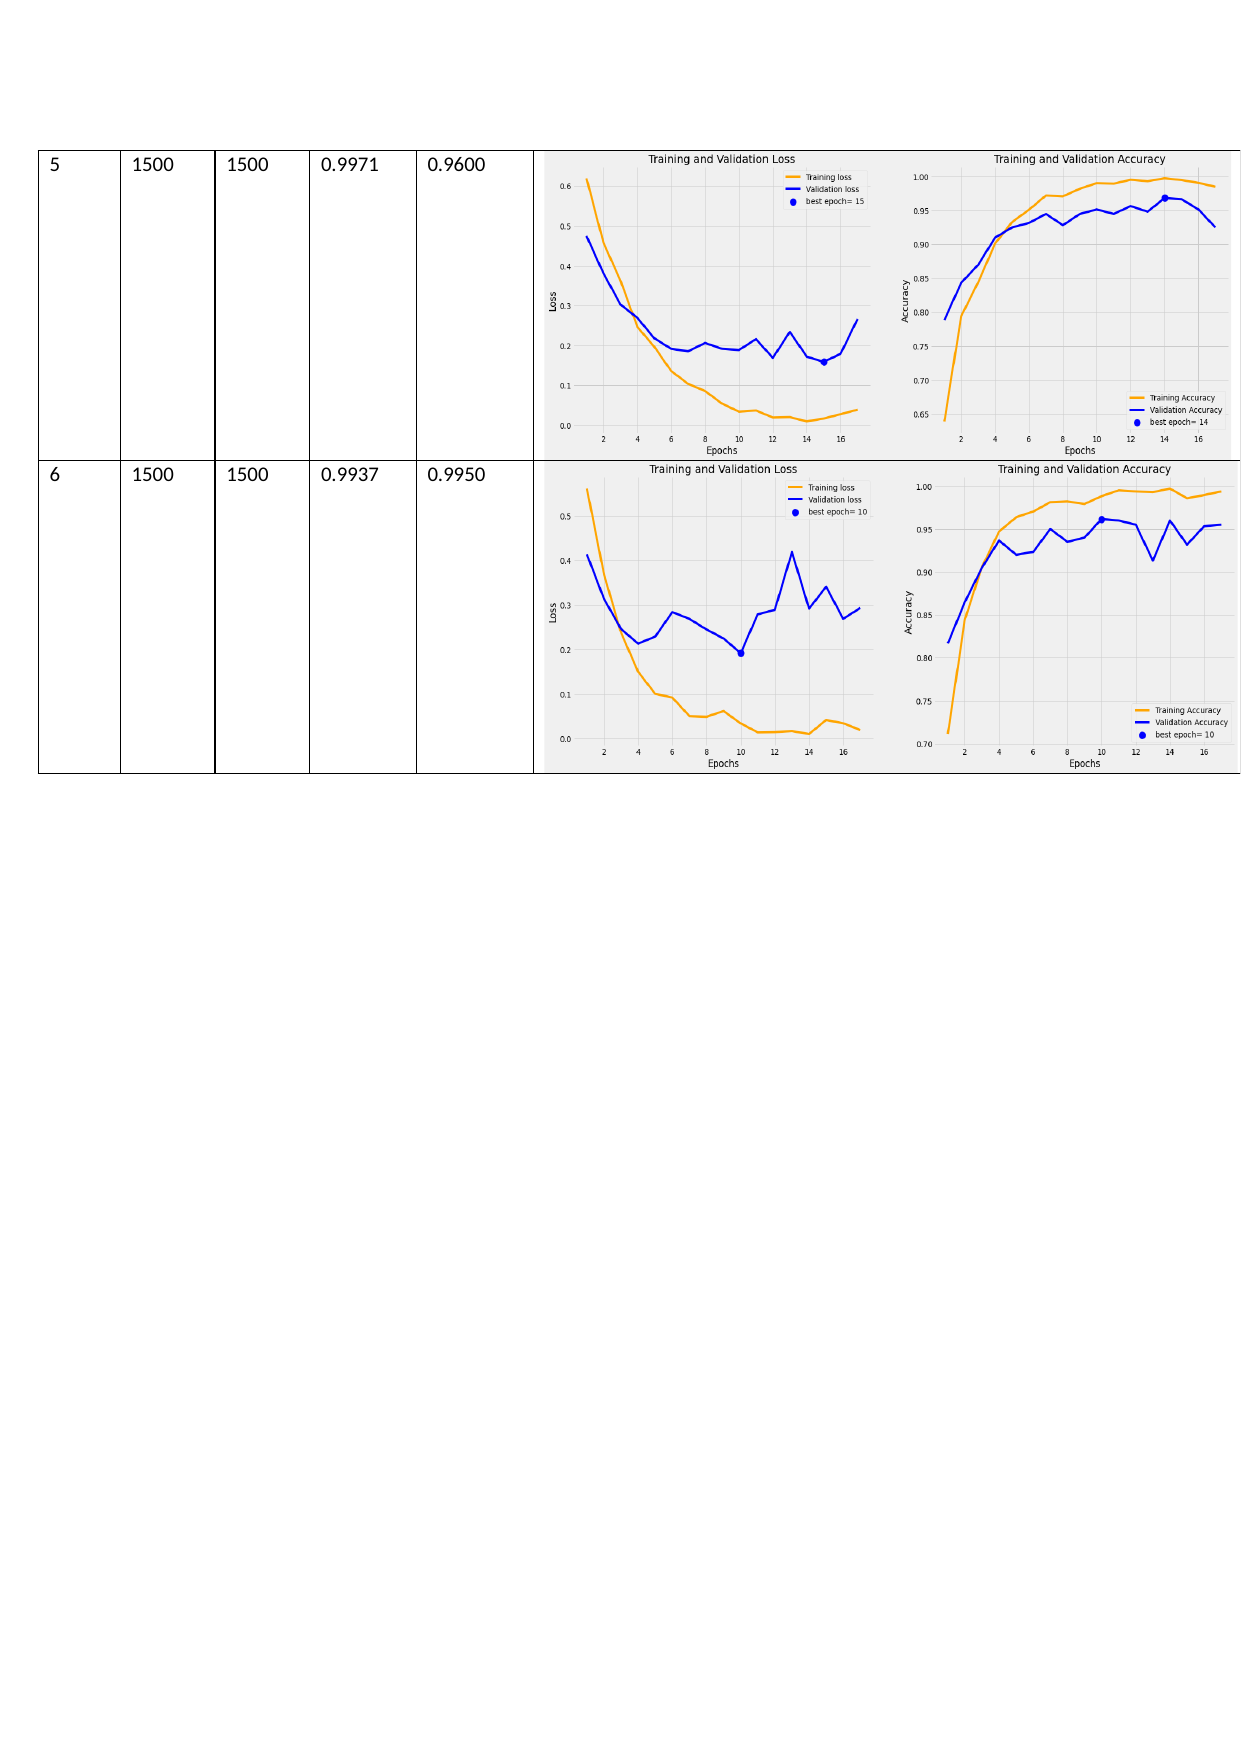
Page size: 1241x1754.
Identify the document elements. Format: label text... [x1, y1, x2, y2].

table_cell 1500 [121, 461, 214, 773]
table_cell [534, 151, 544, 460]
table_cell 1500 [121, 151, 214, 460]
table_cell 1500 [216, 461, 309, 773]
table_cell [1232, 151, 1240, 460]
picture [544, 461, 1238, 773]
table_cell 6 [39, 461, 120, 773]
picture [544, 151, 1232, 460]
table_cell 1500 [216, 151, 309, 460]
table_cell [534, 461, 544, 773]
table_cell 0.9600 [417, 151, 533, 460]
table_cell 0.9950 [417, 461, 533, 773]
table_cell 0.9971 [310, 151, 416, 460]
table_cell 0.9937 [310, 461, 416, 773]
table_cell 5 [39, 151, 120, 460]
